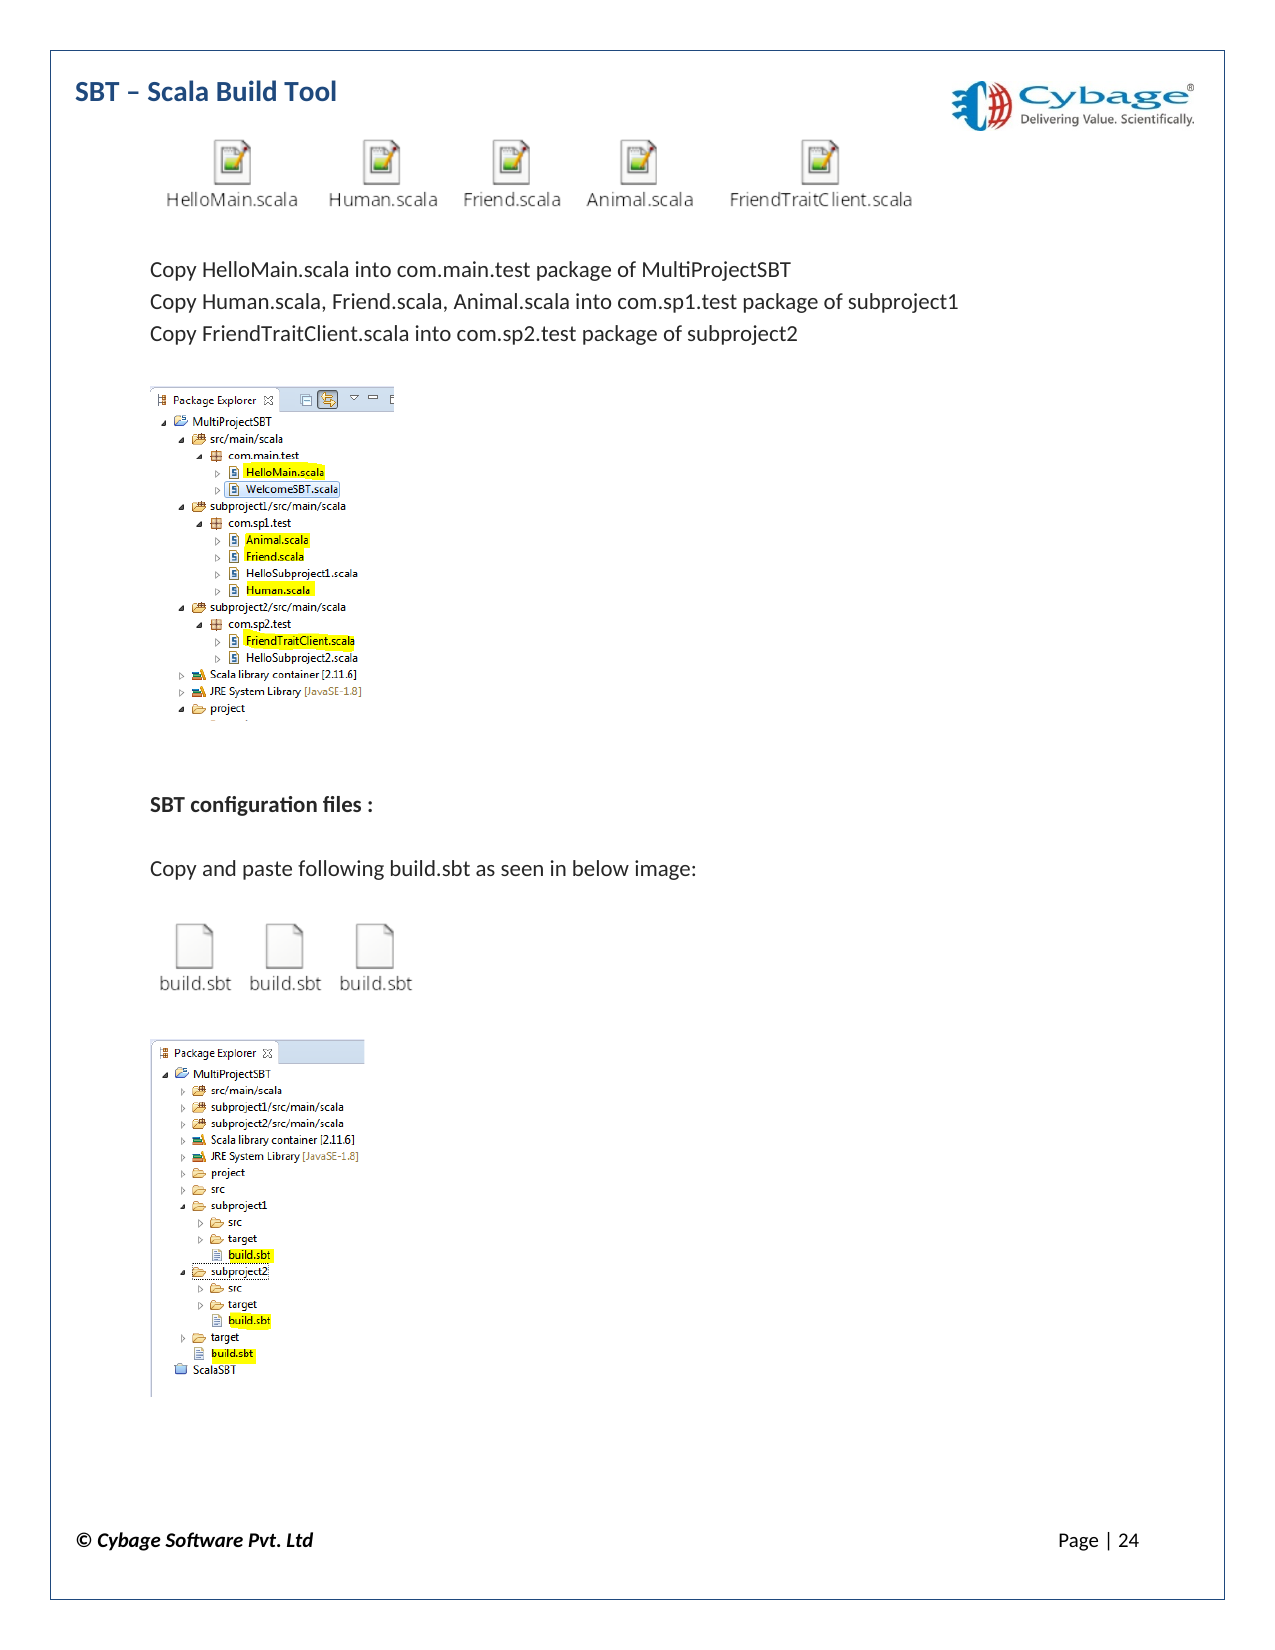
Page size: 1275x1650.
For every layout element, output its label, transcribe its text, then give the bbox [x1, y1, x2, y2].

picture [951, 81, 1194, 131]
picture [150, 386, 394, 721]
picture [150, 1039, 365, 1397]
list Copy FriendTraitClient.scala into com.sp2.test package of subproject2 [150, 319, 1200, 347]
list Copy HelloMain.scala into com.main.test package of MultiProjectSBT [150, 255, 1200, 283]
list Copy and paste following build.sbt as seen in below image: [150, 854, 1200, 882]
list Copy Human.scala, Friend.scala, Animal.scala into com.sp1.test package of subproject1 [150, 287, 1200, 315]
list SBT configuration files : [150, 790, 1200, 818]
